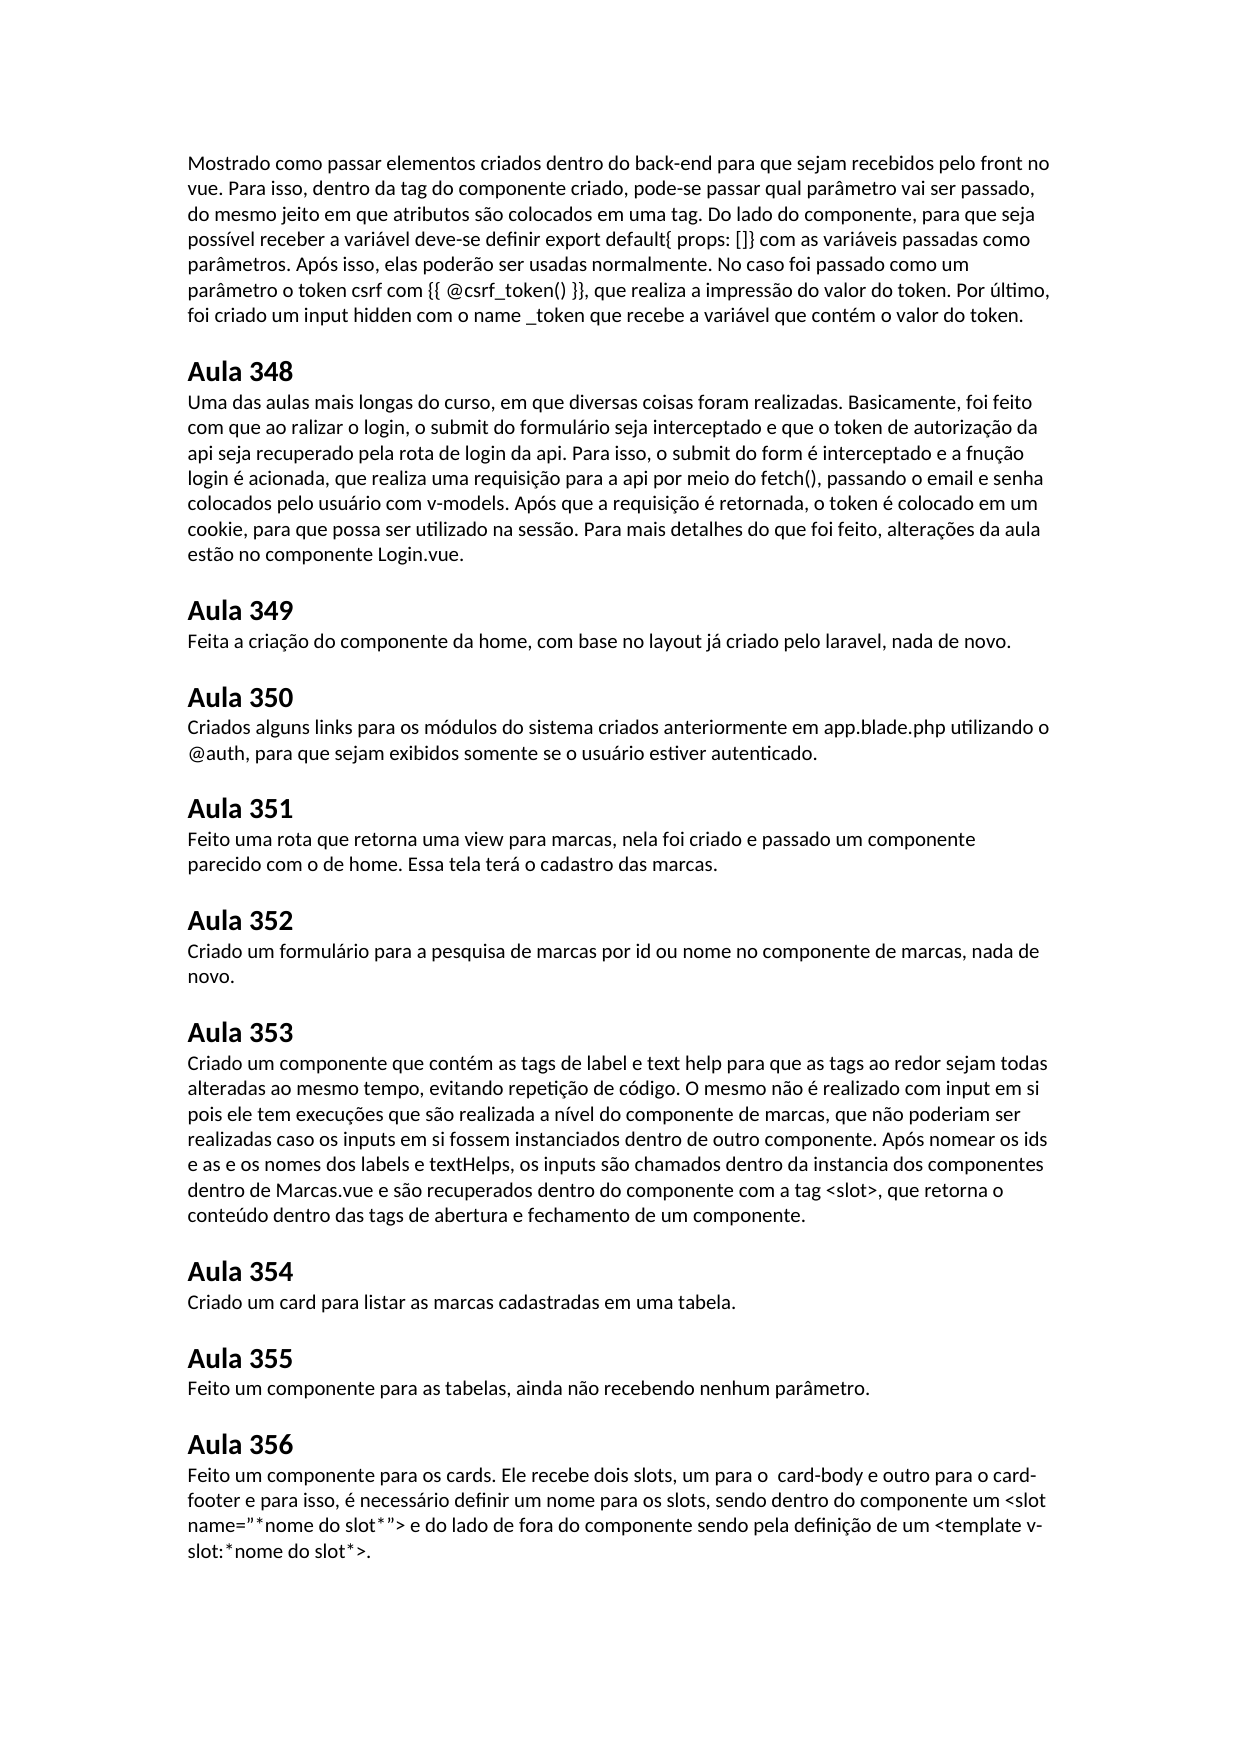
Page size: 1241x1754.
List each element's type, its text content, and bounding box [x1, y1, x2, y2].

text Aula 356 [187, 1426, 1053, 1462]
text Aula 352 [187, 902, 1053, 938]
text Feito um componente para as tabelas, ainda não recebendo nenhum parâmetro. [187, 1375, 1053, 1401]
text Feito uma rota que retorna uma view para marcas, nela foi criado e passado um componente parecido com o de home. Essa tela terá o cadastro das marcas. [187, 826, 1053, 877]
text Aula 351 [187, 791, 1053, 826]
text Mostrado como passar elementos criados dentro do back-end para que sejam recebidos pelo front no vue. Para isso, dentro da tag do componente criado, pode-se passar qual parâmetro vai ser passado, do mesmo jeito em que atributos são colocados em uma tag. Do lado do componente, para que seja possível receber a variável deve-se definir export default{ props: []} com as variáveis passadas como parâmetros. Após isso, elas poderão ser usadas normalmente. No caso foi passado como um parâmetro o token csrf com {{ @csrf_token() }}, que realiza a impressão do valor do token. Por último, foi criado um input hidden com o name _token que recebe a variável que contém o valor do token. [187, 150, 1053, 328]
text Feita a criação do componente da home, com base no layout já criado pelo laravel, nada de novo. [187, 628, 1053, 653]
text Feito um componente para os cards. Ele recebe dois slots, um para o card-body e outro para o card-footer e para isso, é necessário definir um nome para os slots, sendo dentro do componente um <slot name=”*nome do slot*”> e do lado de fora do componente sendo pela definição de um <template v-slot:*nome do slot*>. [187, 1462, 1053, 1563]
text Criados alguns links para os módulos do sistema criados anteriormente em app.blade.php utilizando o @auth, para que sejam exibidos somente se o usuário estiver autenticado. [187, 714, 1053, 765]
text Aula 355 [187, 1340, 1053, 1375]
text Criado um card para listar as marcas cadastradas em uma tabela. [187, 1289, 1053, 1314]
text Uma das aulas mais longas do curso, em que diversas coisas foram realizadas. Basicamente, foi feito com que ao ralizar o login, o submit do formulário seja interceptado e que o token de autorização da api seja recuperado pela rota de login da api. Para isso, o submit do form é interceptado e a fnução login é acionada, que realiza uma requisição para a api por meio do fetch(), passando o email e senha colocados pelo usuário com v-models. Após que a requisição é retornada, o token é colocado em um cookie, para que possa ser utilizado na sessão. Para mais detalhes do que foi feito, alterações da aula estão no componente Login.vue. [187, 389, 1053, 567]
text Aula 350 [187, 679, 1053, 714]
text Aula 353 [187, 1014, 1053, 1050]
text Aula 348 [187, 353, 1053, 389]
text Criado um componente que contém as tags de label e text help para que as tags ao redor sejam todas alteradas ao mesmo tempo, evitando repetição de código. O mesmo não é realizado com input em si pois ele tem execuções que são realizada a nível do componente de marcas, que não poderiam ser realizadas caso os inputs em si fossem instanciados dentro de outro componente. Após nomear os ids e as e os nomes dos labels e textHelps, os inputs são chamados dentro da instancia dos componentes dentro de Marcas.vue e são recuperados dentro do componente com a tag <slot>, que retorna o conteúdo dentro das tags de abertura e fechamento de um componente. [187, 1050, 1053, 1228]
text Aula 354 [187, 1253, 1053, 1289]
text Criado um formulário para a pesquisa de marcas por id ou nome no componente de marcas, nada de novo. [187, 938, 1053, 989]
text Aula 349 [187, 592, 1053, 628]
